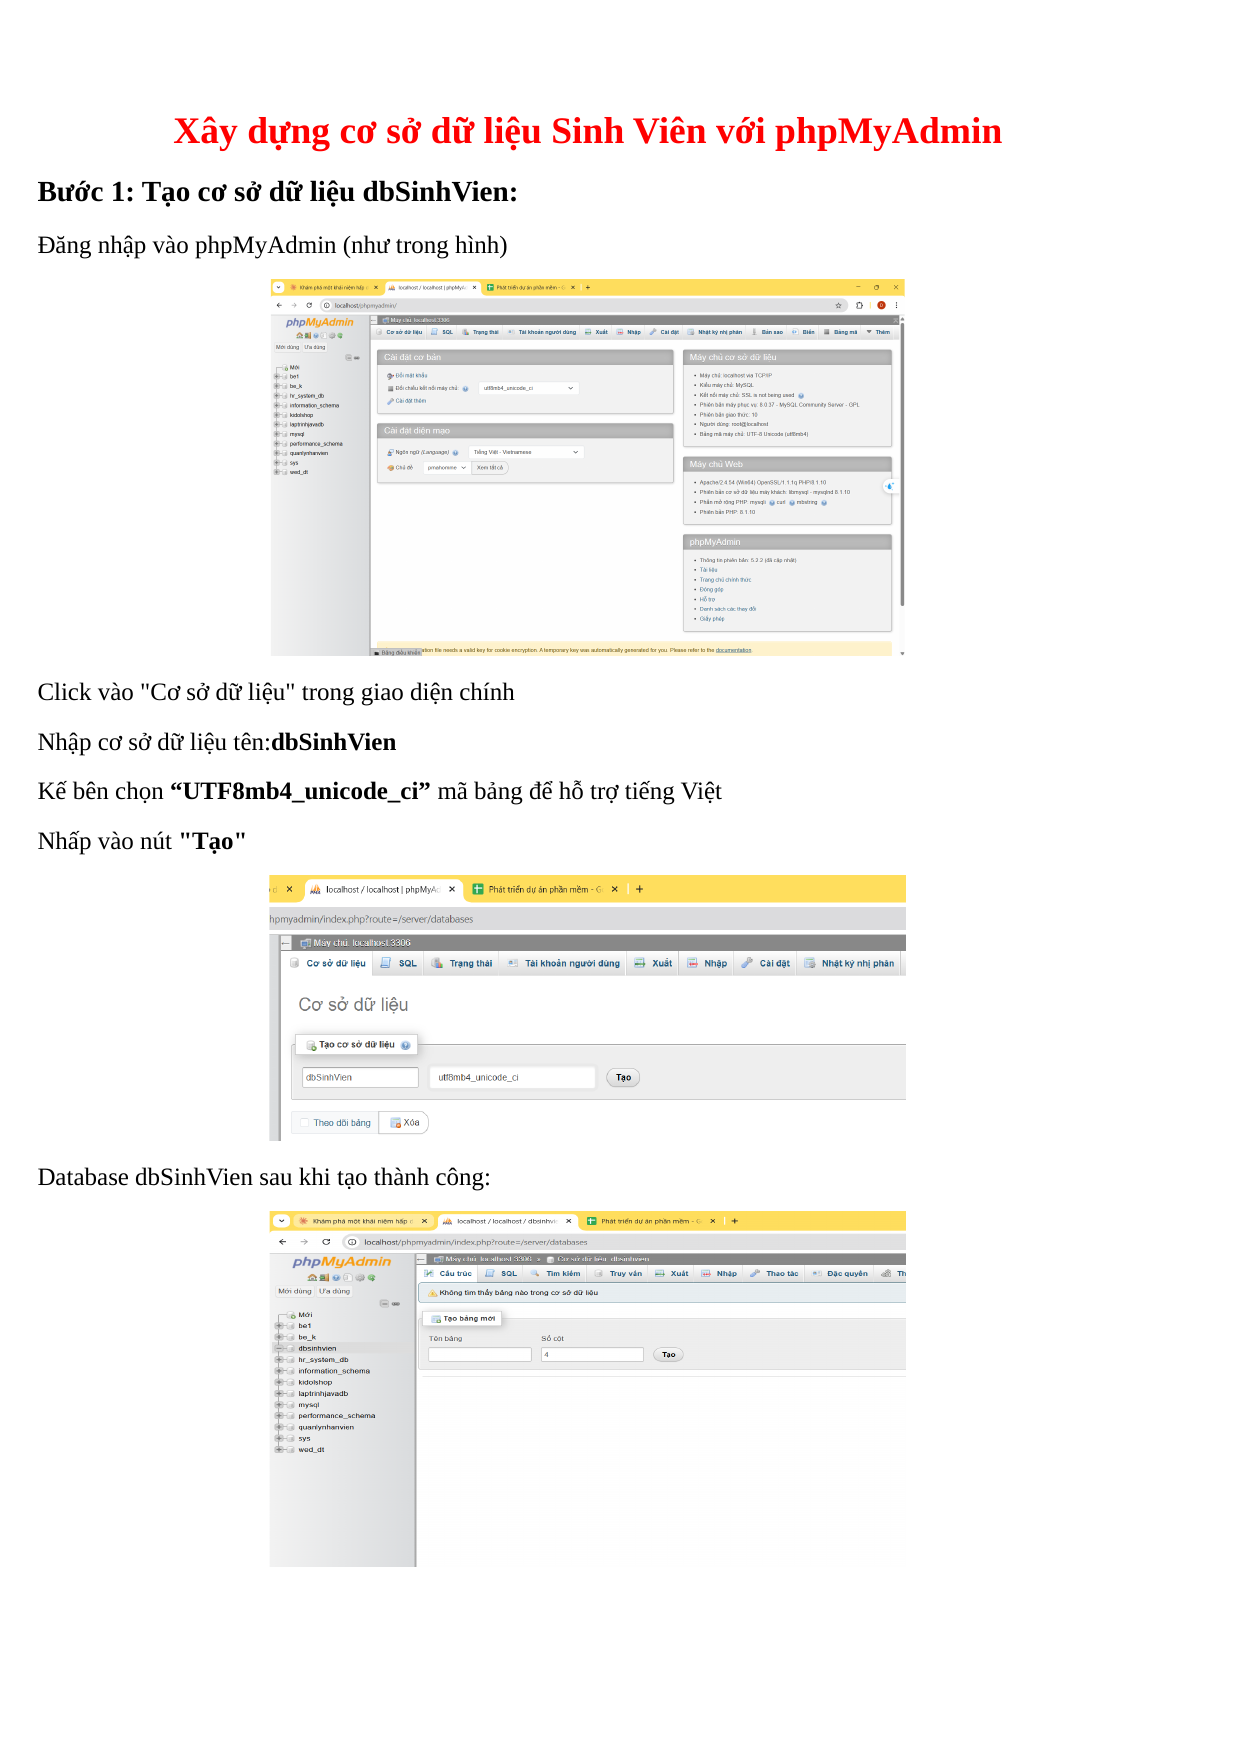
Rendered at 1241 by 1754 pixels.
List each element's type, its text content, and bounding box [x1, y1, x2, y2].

picture [269, 875, 906, 1141]
text Xây dựng cơ sở dữ liệu Sinh Viên với phpMyAdmin [37, 108, 1138, 151]
text Kế bên chọn “UTF8mb4_unicode_ci” mã bảng để hỗ trợ tiếng Việt [37, 776, 1138, 805]
text Bước 1: Tạo cơ sở dữ liệu dbSinhVien: [37, 174, 1138, 208]
text Database dbSinhVien sau khi tạo thành công: [37, 1162, 1138, 1191]
text Đăng nhập vào phpMyAdmin (như trong hình) [37, 230, 1138, 258]
text Nhập cơ sở dữ liệu tên:dbSinhVien [37, 727, 1138, 755]
picture [269, 1211, 906, 1567]
text Click vào "Cơ sở dữ liệu" trong giao diện chính [37, 677, 1138, 706]
picture [270, 279, 905, 656]
text Nhấp vào nút "Tạo" [37, 826, 1138, 855]
